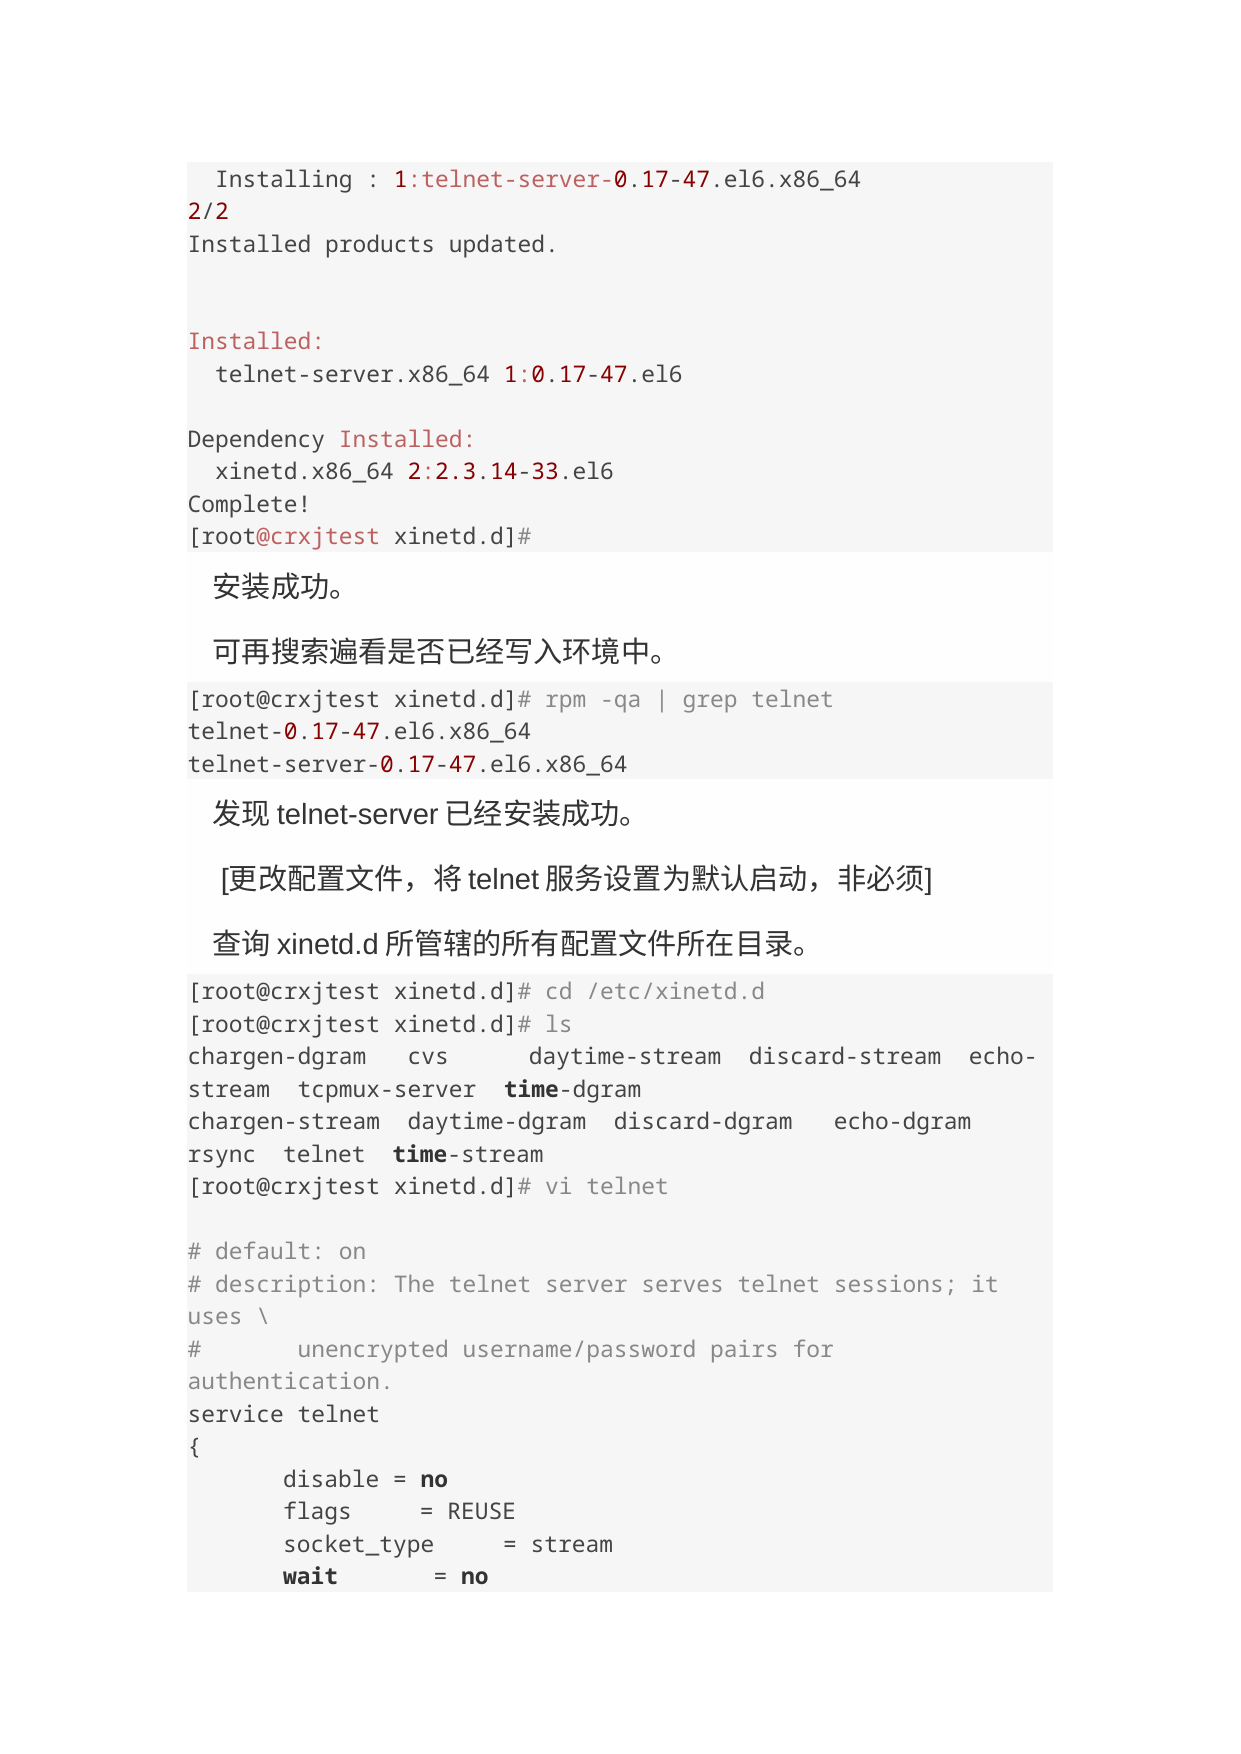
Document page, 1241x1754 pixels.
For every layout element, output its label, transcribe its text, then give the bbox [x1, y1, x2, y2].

text flags = REUSE [187, 1494, 1053, 1527]
text Complete! [187, 487, 1053, 519]
text 查询xinetd.d所管辖的所有配置文件所在目录。 [187, 909, 1053, 974]
text # description: The telnet server serves telnet sessions; it uses \ [187, 1267, 1053, 1332]
text [root@crxjtest xinetd.d]# [187, 519, 1053, 552]
text chargen-stream daytime-dgram discard-dgram echo-dgram rsync telnet time-stream [187, 1104, 1053, 1169]
text [root@crxjtest xinetd.d]# cd /etc/xinetd.d [187, 974, 1053, 1007]
text telnet-server-0.17-47.el6.x86_64 [187, 747, 1053, 779]
text telnet-server.x86_64 1:0.17-47.el6 [187, 357, 1053, 389]
text 发现telnet-server已经安装成功。 [187, 779, 1053, 844]
text [root@crxjtest xinetd.d]# rpm -qa | grep telnet [187, 682, 1053, 714]
text { [187, 1429, 1053, 1462]
text socket_type = stream [187, 1527, 1053, 1559]
text Installed: [187, 324, 1053, 357]
text # default: on [187, 1234, 1053, 1267]
text [root@crxjtest xinetd.d]# vi telnet [187, 1169, 1053, 1202]
text 可再搜索遍看是否已经写入环境中。 [187, 617, 1053, 682]
text disable = no [187, 1462, 1053, 1494]
text Installing : 1:telnet-server-0.17-47.el6.x86_64 2/2 [187, 162, 1053, 227]
text service telnet [187, 1397, 1053, 1429]
text xinetd.x86_64 2:2.3.14-33.el6 [187, 454, 1053, 487]
text [更改配置文件，将telnet服务设置为默认启动，非必须] [187, 844, 1053, 909]
text telnet-0.17-47.el6.x86_64 [187, 714, 1053, 747]
text Dependency Installed: [187, 422, 1053, 454]
text [root@crxjtest xinetd.d]# ls [187, 1007, 1053, 1039]
text wait = no [187, 1559, 1053, 1592]
text # unencrypted username/password pairs for authentication. [187, 1332, 1053, 1397]
text 安装成功。 [187, 552, 1053, 617]
text Installed products updated. [187, 227, 1053, 259]
text chargen-dgram cvs daytime-stream discard-stream echo-stream tcpmux-server time-dgram [187, 1039, 1053, 1104]
